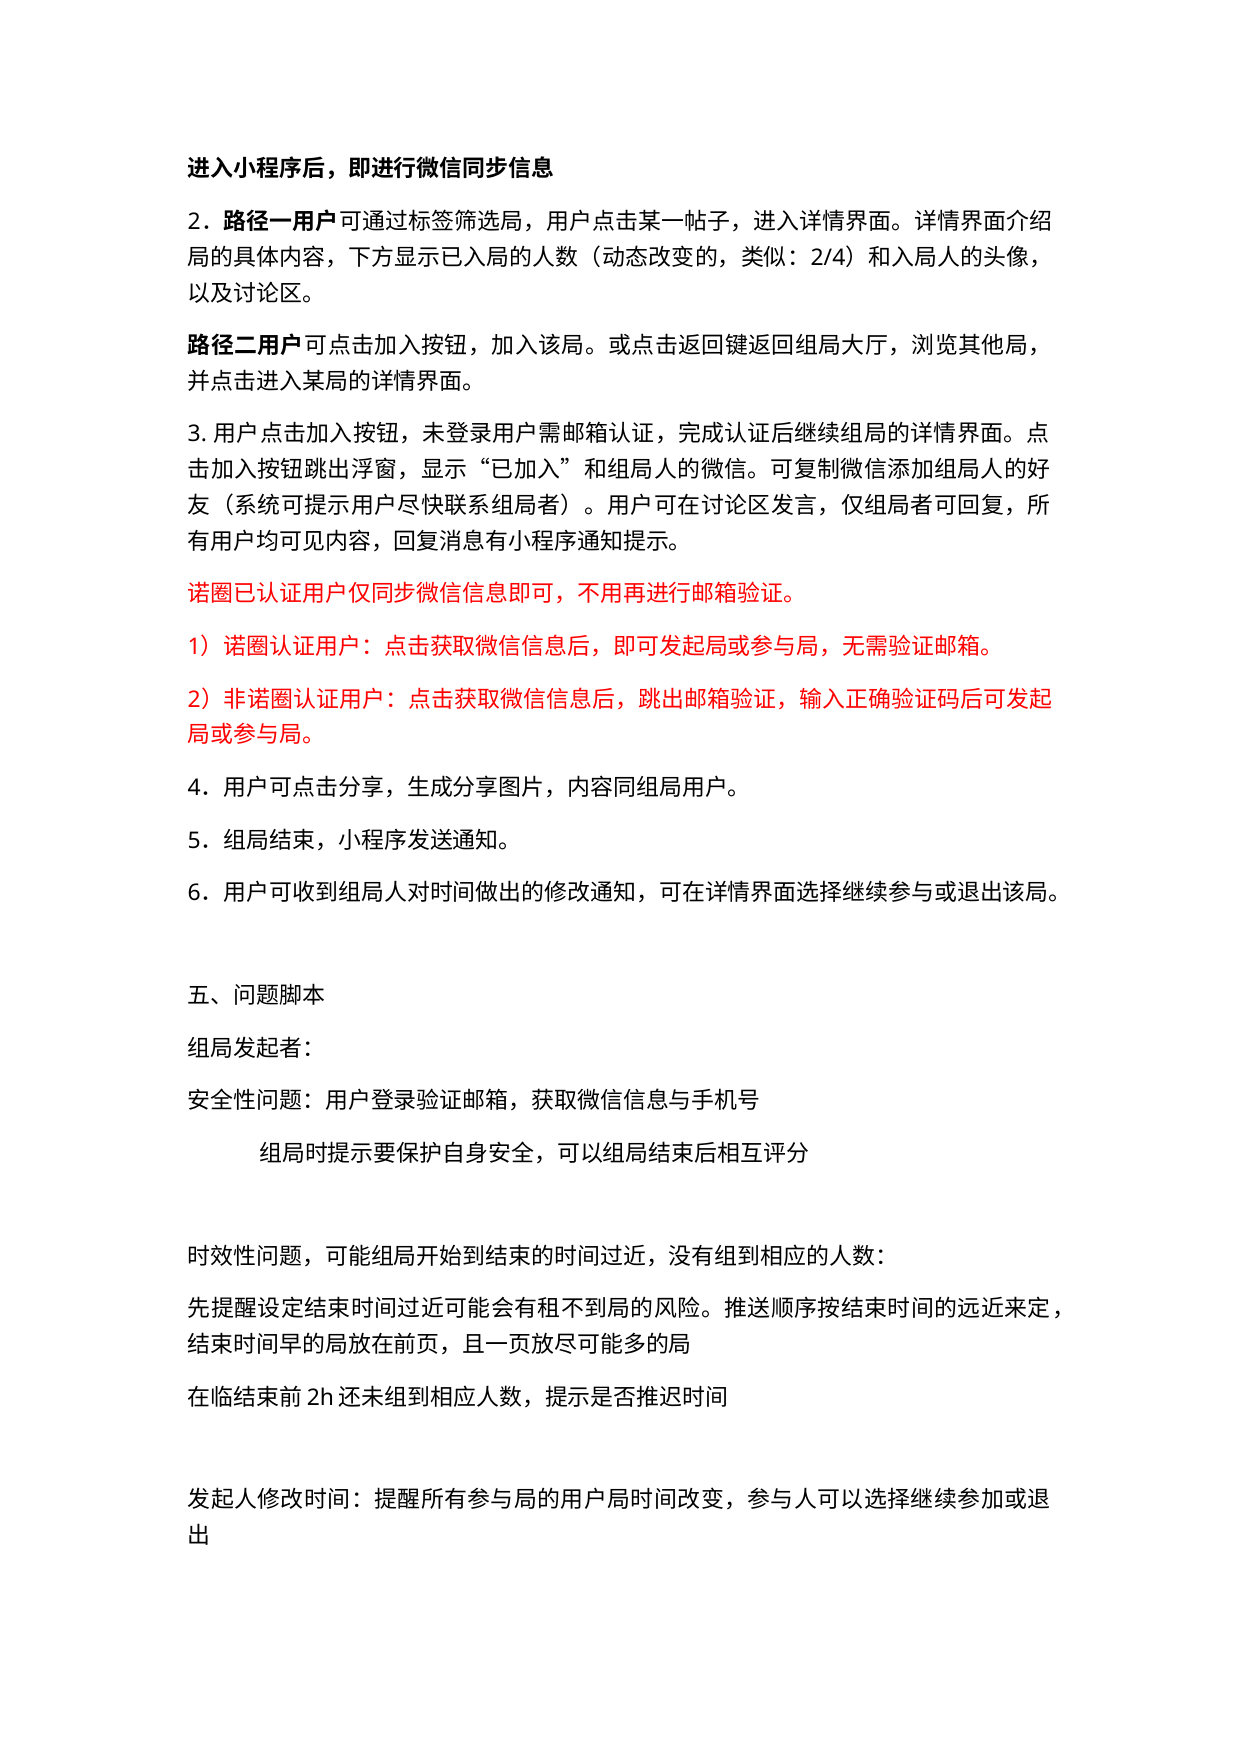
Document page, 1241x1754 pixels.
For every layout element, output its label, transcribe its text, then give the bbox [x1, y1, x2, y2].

text 组局发起者： [187, 1029, 1053, 1063]
text 五、问题脚本 [187, 977, 1053, 1010]
text 组局时提示要保护自身安全，可以组局结束后相互评分 [187, 1134, 1053, 1168]
text 安全性问题：用户登录验证邮箱，获取微信信息与手机号 [187, 1082, 1053, 1115]
text 发起人修改时间：提醒所有参与局的用户局时间改变，参与人可以选择继续参加或退出 [187, 1481, 1053, 1550]
text 路径二用户可点击加入按钮，加入该局。或点击返回键返回组局大厅，浏览其他局，并点击进入某局的详情界面。 [187, 327, 1053, 396]
text 时效性问题，可能组局开始到结束的时间过近，没有组到相应的人数： [187, 1237, 1053, 1271]
text 先提醒设定结束时间过近可能会有租不到局的风险。推送顺序按结束时间的远近来定，结束时间早的局放在前页，且一页放尽可能多的局 [187, 1290, 1053, 1359]
text 6．用户可收到组局人对时间做出的修改通知，可在详情界面选择继续参与或退出该局。 [187, 874, 1053, 907]
text 5．组局结束，小程序发送通知。 [187, 821, 1053, 855]
text 1）诺圈认证用户：点击获取微信信息后，即可发起局或参与局，无需验证邮箱。 [187, 628, 1053, 661]
text 2）非诺圈认证用户：点击获取微信信息后，跳出邮箱验证，输入正确验证码后可发起局或参与局。 [187, 680, 1053, 749]
text 2．路径一用户可通过标签筛选局，用户点击某一帖子，进入详情界面。详情界面介绍局的具体内容，下方显示已入局的人数（动态改变的，类似：2/4）和入局人的头像，以及讨论区。 [187, 202, 1053, 308]
text 诺圈已认证用户仅同步微信信息即可，不用再进行邮箱验证。 [187, 575, 1053, 608]
text 进入小程序后，即进行微信同步信息 [187, 150, 1053, 183]
text 4．用户可点击分享，生成分享图片，内容同组局用户。 [187, 769, 1053, 802]
text 在临结束前2h还未组到相应人数，提示是否推迟时间 [187, 1378, 1053, 1412]
text 3. 用户点击加入按钮，未登录用户需邮箱认证，完成认证后继续组局的详情界面。点击加入按钮跳出浮窗，显示“已加入”和组局人的微信。可复制微信添加组局人的好友（系统可提示用户尽快联系组局者）。用户可在讨论区发言，仅组局者可回复，所有用户均可见内容，回复消息有小程序通知提示。 [187, 415, 1053, 556]
